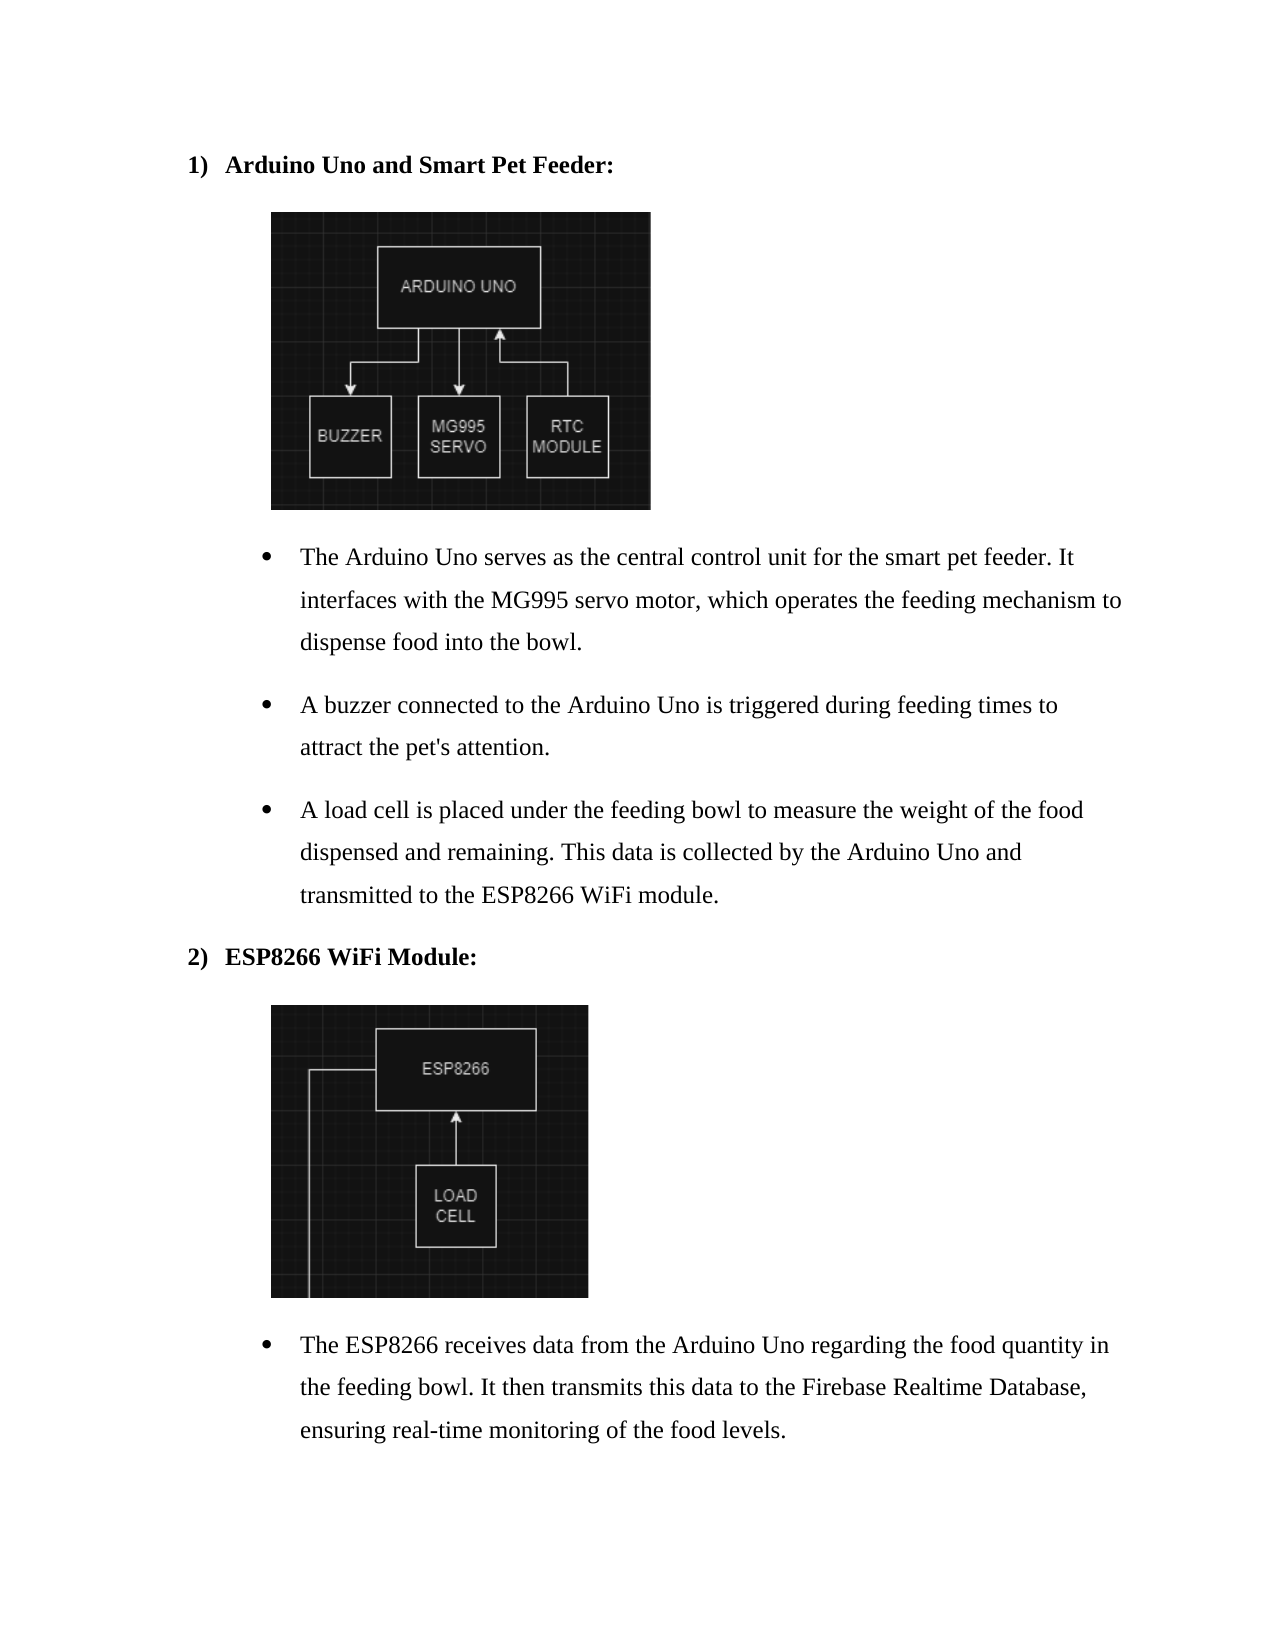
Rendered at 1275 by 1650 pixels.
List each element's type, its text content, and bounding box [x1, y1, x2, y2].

list The ESP8266 receives data from the Arduino Uno regarding the food quantity in the feeding bowl. It then transmits this data to the Firebase Realtime Database, ensuring real-time monitoring of the food levels. [262, 1330, 1124, 1444]
list A buzzer connected to the Arduino Uno is triggered during feeding times to attract the pet's attention. [262, 690, 1124, 761]
list A load cell is placed under the feeding bowl to measure the weight of the food dispensed and remaining. This data is collected by the Arduino Uno and transmitted to the ESP8266 WiFi module. [262, 795, 1124, 909]
list Arduino Uno and Smart Pet Feeder: [187, 150, 1124, 179]
list ESP8266 WiFi Module: [187, 942, 1124, 971]
list The Arduino Uno serves as the central control unit for the smart pet feeder. It interfaces with the MG995 servo motor, which operates the feeding mechanism to dispense food into the bowl. [262, 542, 1124, 656]
